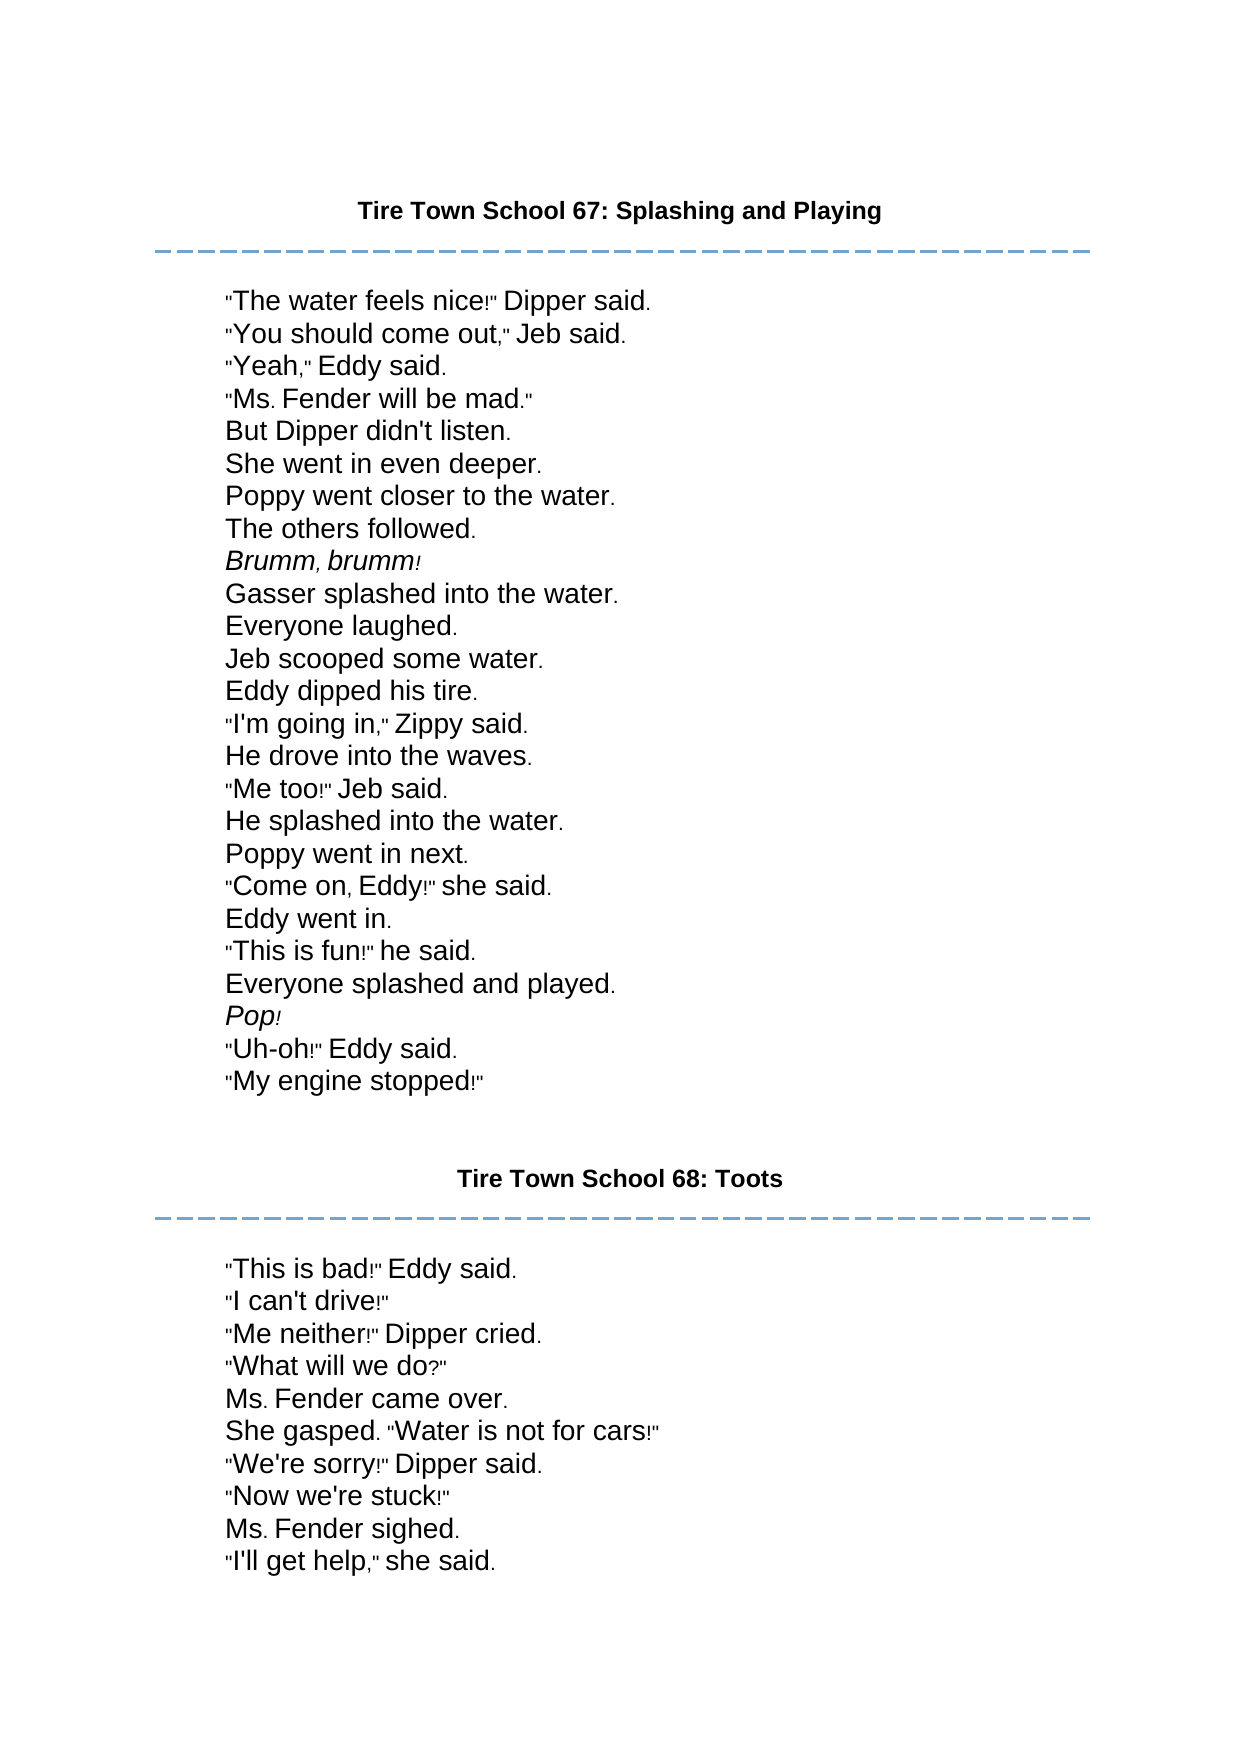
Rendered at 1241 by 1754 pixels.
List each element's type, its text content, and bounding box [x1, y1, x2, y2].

text "Me too!" Jeb said. [225, 772, 1090, 804]
text "What will we do?" [225, 1349, 1090, 1382]
text He drove into the waves. [225, 739, 1090, 772]
text She went in even deeper. [225, 447, 1090, 479]
text Eddy dipped his tire. [225, 674, 1090, 707]
text "This is fun!" he said. [225, 934, 1090, 967]
text Tire Town School 67: Splashing and Playing [150, 194, 1090, 253]
text "The water feels nice!" Dipper said. [225, 284, 1090, 317]
text She gasped. "Water is not for cars!" [225, 1414, 1090, 1447]
text Gasser splashed into the water. [225, 577, 1090, 609]
text "I'll get help," she said. [225, 1544, 1090, 1577]
text Pop! [225, 999, 1090, 1032]
text Eddy went in. [225, 902, 1090, 934]
text Tire Town School 68: Toots [150, 1162, 1090, 1220]
text "Ms. Fender will be mad." [225, 382, 1090, 414]
text Poppy went in next. [225, 837, 1090, 869]
text But Dipper didn't listen. [225, 414, 1090, 447]
text Everyone laughed. [225, 609, 1090, 642]
text Poppy went closer to the water. [225, 479, 1090, 512]
text Brumm, brumm! [225, 544, 1090, 577]
text He splashed into the water. [225, 804, 1090, 837]
text "I can't drive!" [225, 1284, 1090, 1317]
text "I'm going in," Zippy said. [225, 707, 1090, 739]
text Jeb scooped some water. [225, 642, 1090, 674]
text "Now we're stuck!" [225, 1479, 1090, 1512]
text Ms. Fender sighed. [225, 1512, 1090, 1544]
text The others followed. [225, 512, 1090, 544]
text "Uh-oh!" Eddy said. [225, 1032, 1090, 1064]
text Ms. Fender came over. [225, 1382, 1090, 1414]
text "Me neither!" Dipper cried. [225, 1317, 1090, 1349]
text "This is bad!" Eddy said. [225, 1252, 1090, 1284]
text "Come on, Eddy!" she said. [225, 869, 1090, 902]
text Everyone splashed and played. [225, 967, 1090, 999]
text "We're sorry!" Dipper said. [225, 1447, 1090, 1479]
text "My engine stopped!" [225, 1064, 1090, 1097]
text "Yeah," Eddy said. [225, 349, 1090, 382]
text "You should come out," Jeb said. [225, 317, 1090, 349]
